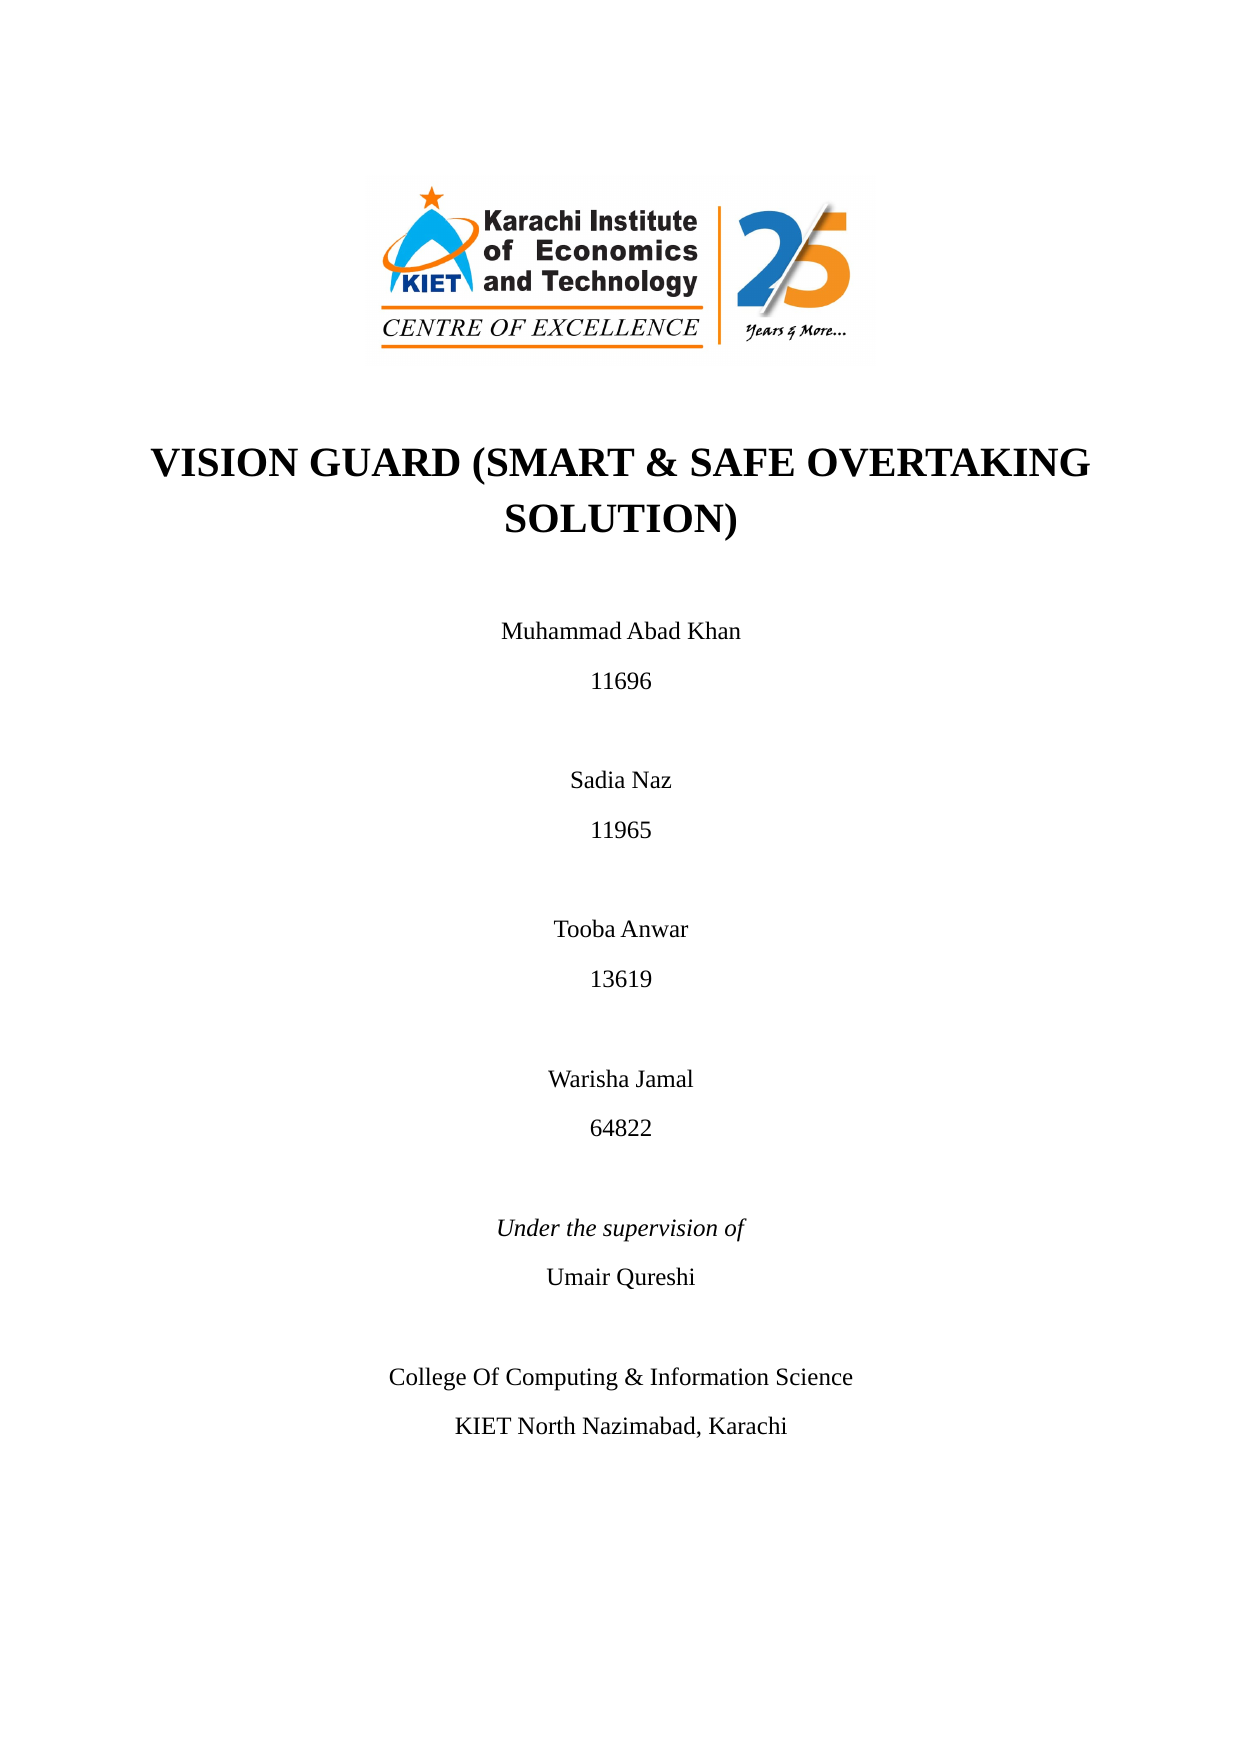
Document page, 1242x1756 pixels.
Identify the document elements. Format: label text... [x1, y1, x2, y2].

picture [365, 175, 877, 366]
text 11696 [133, 666, 1109, 695]
text Warisha Jamal [133, 1064, 1109, 1092]
text Tooba Anwar [133, 914, 1109, 943]
text 13619 [133, 964, 1109, 993]
text Muhammad Abad Khan [133, 616, 1109, 645]
text Umair Qureshi [133, 1262, 1109, 1291]
text Sadia Naz [133, 766, 1109, 794]
text KIET North Nazimabad, Karachi [133, 1411, 1109, 1440]
text Under the supervision of [133, 1213, 1109, 1241]
text College Of Computing & Information Science [133, 1362, 1109, 1391]
text VISION GUARD (SMART & SAFE OVERTAKING SOLUTION) [133, 438, 1109, 541]
text 11965 [133, 815, 1109, 844]
text 64822 [133, 1113, 1109, 1142]
